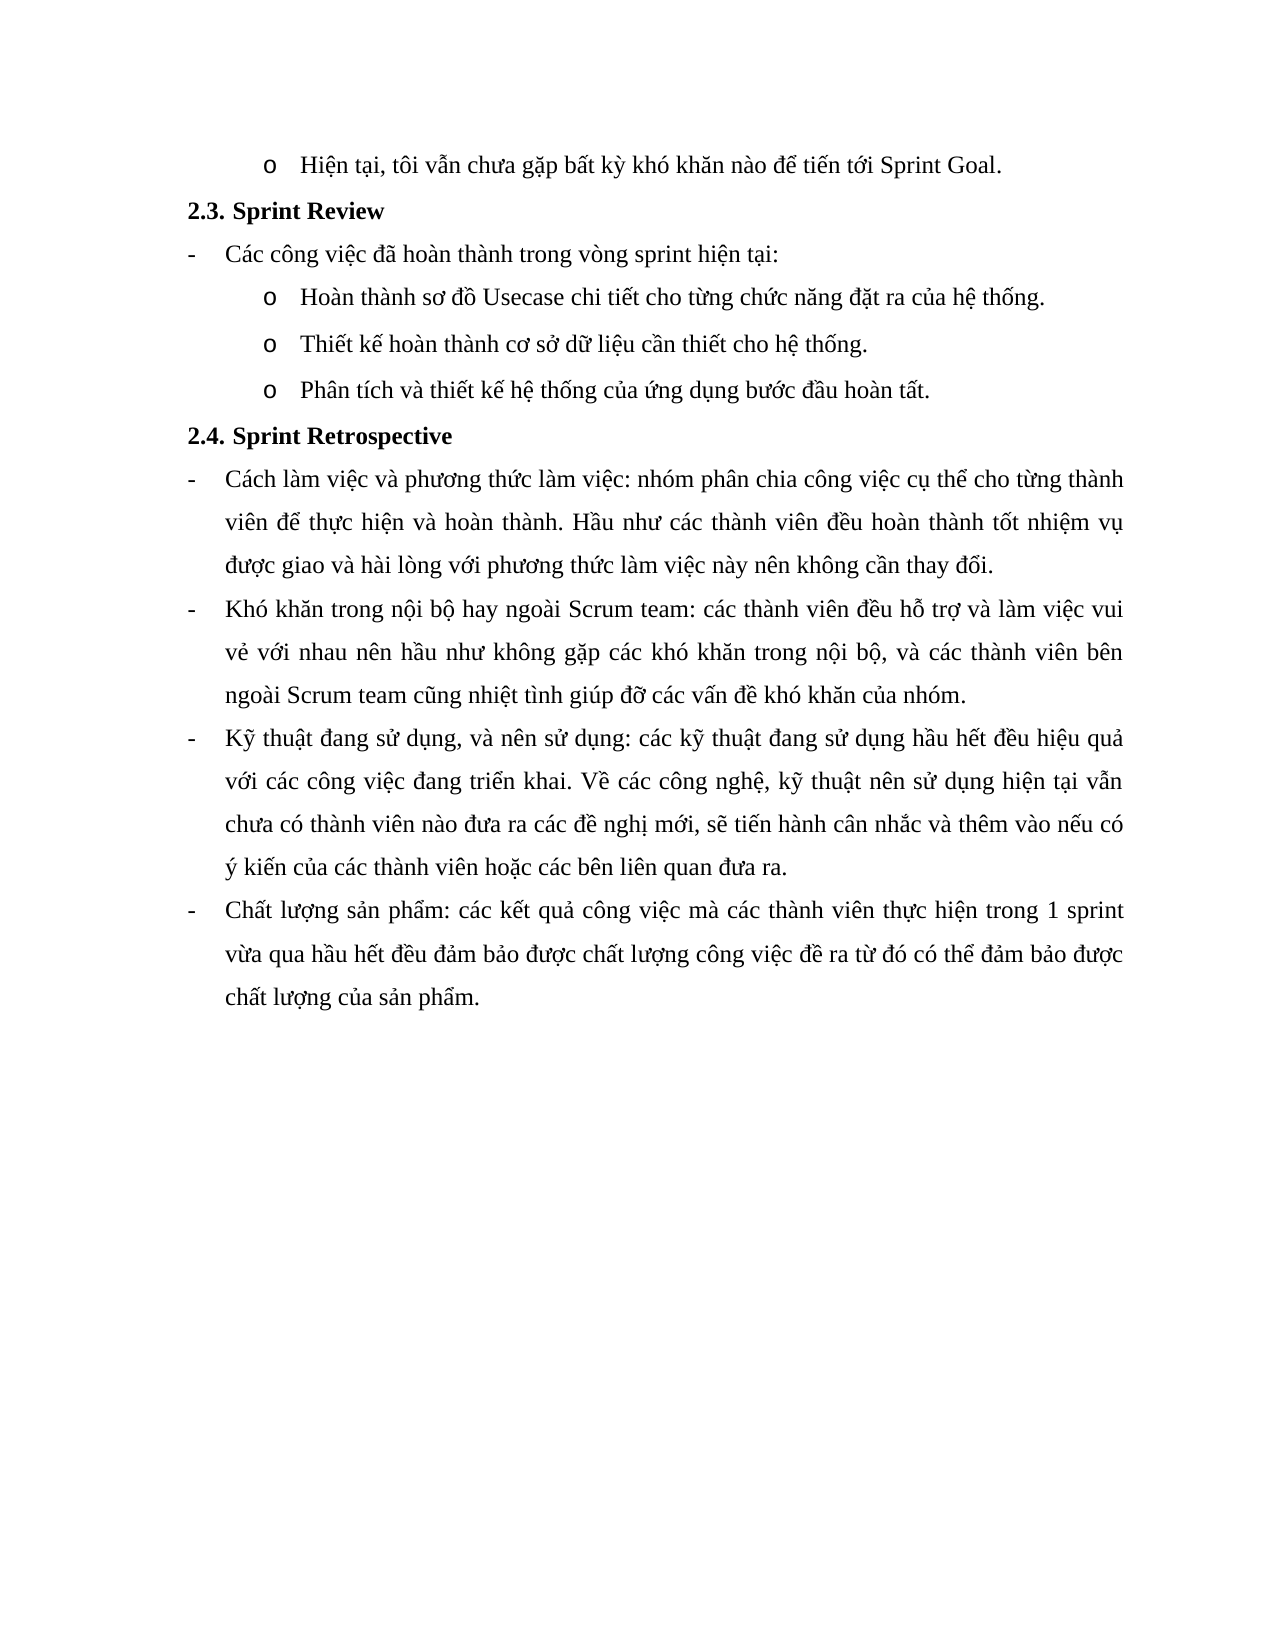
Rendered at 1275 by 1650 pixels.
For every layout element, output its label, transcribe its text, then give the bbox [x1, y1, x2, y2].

list Khó khăn trong nội bộ hay ngoài Scrum team: các thành viên đều hỗ trợ và làm việc vui vẻ với nhau nên hầu như không gặp các khó khăn trong nội bộ, và các thành viên bên ngoài Scrum team cũng nhiệt tình giúp đỡ các vấn đề khó khăn của nhóm. [187, 594, 1125, 709]
list Sprint Review [187, 196, 1125, 225]
list Các công việc đã hoàn thành trong vòng sprint hiện tại: [187, 239, 1125, 268]
list Chất lượng sản phẩm: các kết quả công việc mà các thành viên thực hiện trong 1 sprint vừa qua hầu hết đều đảm bảo được chất lượng công việc đề ra từ đó có thể đảm bảo được chất lượng của sản phẩm. [187, 896, 1125, 1011]
list Cách làm việc và phương thức làm việc: nhóm phân chia công việc cụ thể cho từng thành viên để thực hiện và hoàn thành. Hầu như các thành viên đều hoàn thành tốt nhiệm vụ được giao và hài lòng với phương thức làm việc này nên không cần thay đổi. [187, 464, 1125, 579]
list Hoàn thành sơ đồ Usecase chi tiết cho từng chức năng đặt ra của hệ thống. [262, 282, 1125, 313]
list Phân tích và thiết kế hệ thống của ứng dụng bước đầu hoàn tất. [262, 375, 1125, 406]
list Hiện tại, tôi vẫn chưa gặp bất kỳ khó khăn nào để tiến tới Sprint Goal. [262, 150, 1125, 181]
list Sprint Retrospective [187, 421, 1125, 450]
list Thiết kế hoàn thành cơ sở dữ liệu cần thiết cho hệ thống. [262, 329, 1125, 359]
list Kỹ thuật đang sử dụng, và nên sử dụng: các kỹ thuật đang sử dụng hầu hết đều hiệu quả với các công việc đang triển khai. Về các công nghệ, kỹ thuật nên sử dụng hiện tại vẫn chưa có thành viên nào đưa ra các đề nghị mới, sẽ tiến hành cân nhắc và thêm vào nếu có ý kiến của các thành viên hoặc các bên liên quan đưa ra. [187, 723, 1125, 881]
